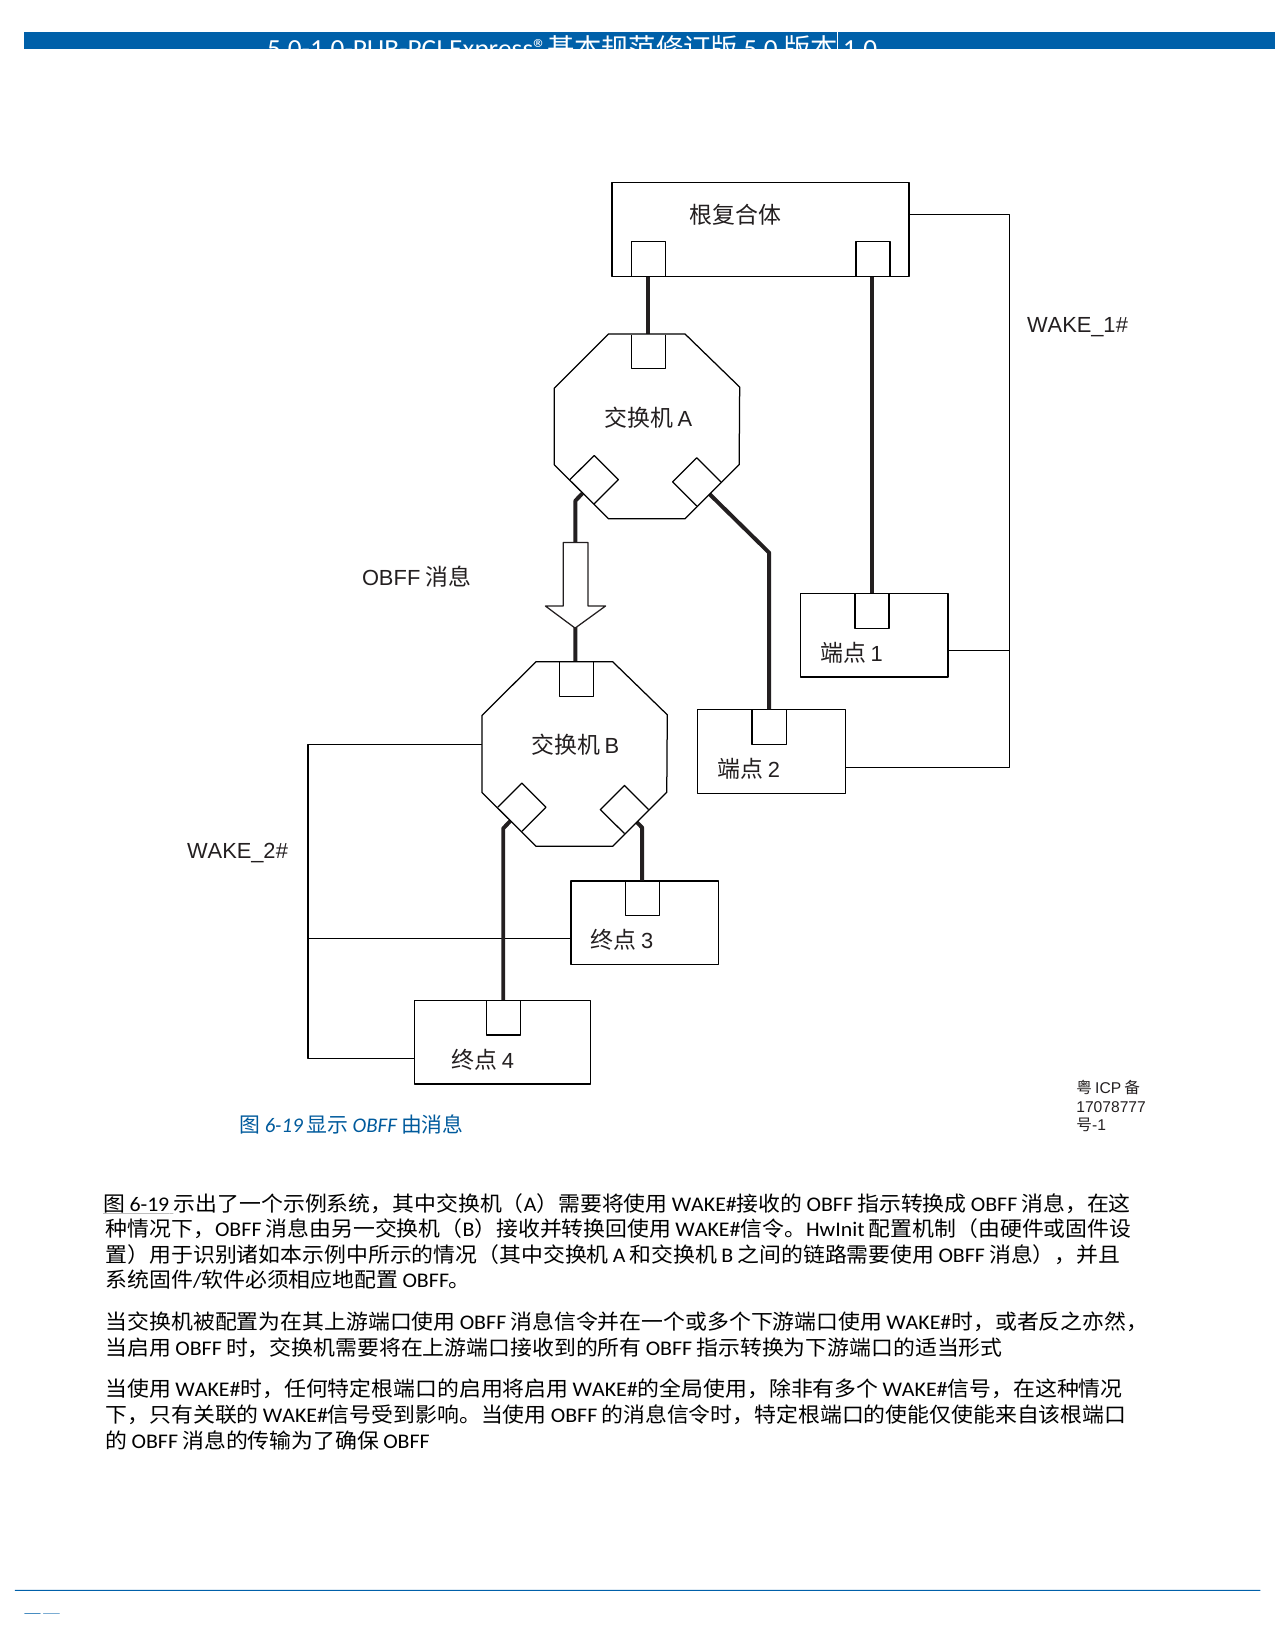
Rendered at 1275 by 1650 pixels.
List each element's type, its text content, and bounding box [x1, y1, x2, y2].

text WAKE_1# [62, 312, 1128, 337]
text WAKE_2# [187, 838, 1160, 863]
text 粤ICP备17078777号-1 [1076, 1078, 1160, 1135]
text 当交换机被配置为在其上游端口使用OBFF消息信令并在一个或多个下游端口使用WAKE#时，或者反之亦然，当启用OBFF时，交换机需要将在上游端口接收到的所有OBFF指示转换为下游端口的适当形式 [105, 1309, 1143, 1361]
text 当使用WAKE#时，任何特定根端口的启用将启用WAKE#的全局使用，除非有多个WAKE#信号，在这种情况下，只有关联的WAKE#信号受到影响。当使用OBFF的消息信令时，特定根端口的使能仅使能来自该根端口的OBFF消息的传输为了确保OBFF [105, 1377, 1142, 1453]
text 图6-19示出了一个示例系统，其中交换机（A）需要将使用WAKE#接收的OBFF指示转换成OBFF消息，在这种情况下，OBFF消息由另一交换机（B）接收并转换回使用WAKE#信令。HwInit配置机制（由硬件或固件设置）用于识别诸如本示例中所示的情况（其中交换机A和交换机B之间的链路需要使用OBFF消息），并且系统固件/软件必须相应地配置OBFF。 [103, 1191, 1136, 1293]
text 图6-19显示OBFF由消息 [239, 1113, 1013, 1138]
